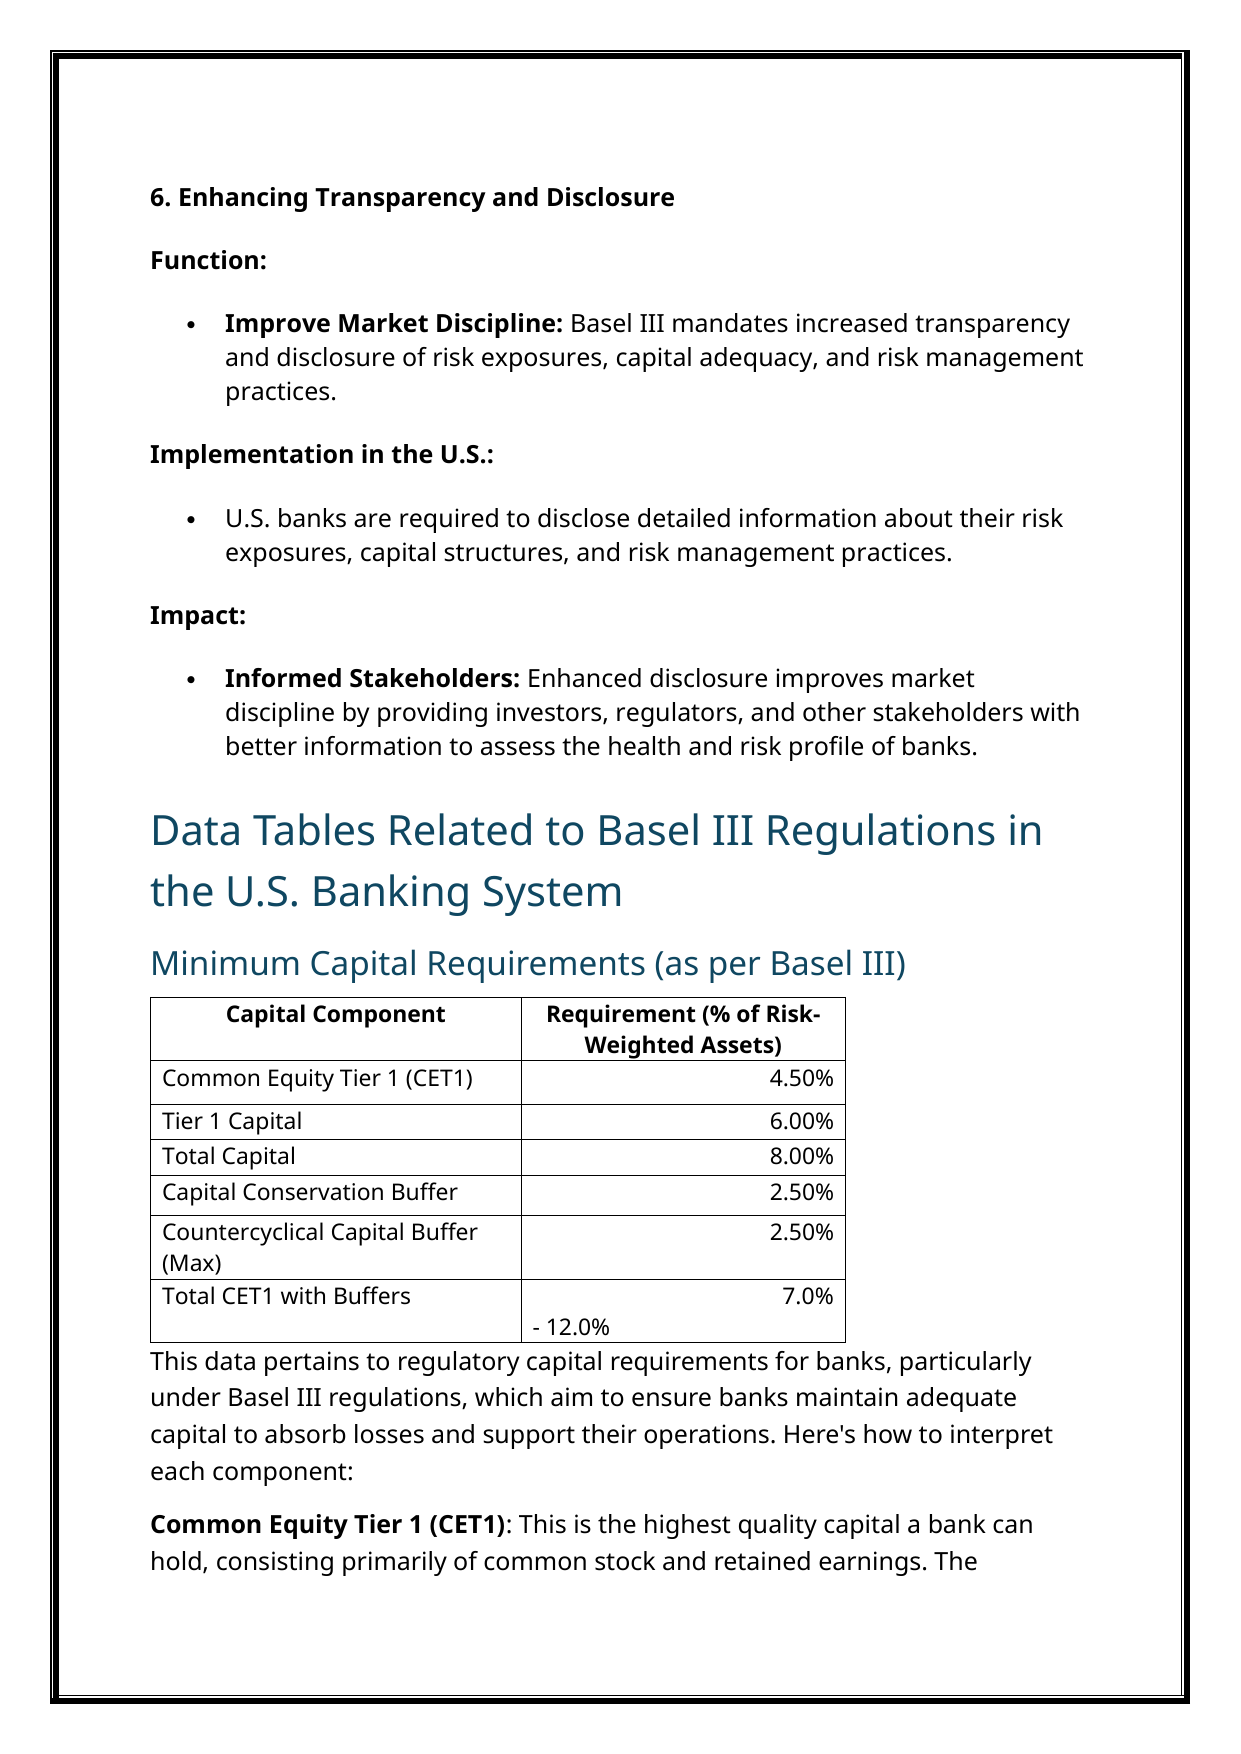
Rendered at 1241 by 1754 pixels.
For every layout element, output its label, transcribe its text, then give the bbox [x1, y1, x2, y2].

text Implementation in the U.S.: [150, 437, 1090, 471]
table_header Capital Component [151, 998, 521, 1060]
subtitle Data Tables Related to Basel III Regulations in the U.S. Banking System [150, 800, 1090, 918]
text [150, 1507, 1090, 1578]
table_cell Countercyclical Capital Buffer (Max) [151, 1216, 521, 1278]
text 6. Enhancing Transparency and Disclosure [150, 179, 1090, 213]
table_header Requirement (% of Risk-Weighted Assets) [522, 998, 845, 1060]
subtitle Minimum Capital Requirements (as per Basel III) [150, 939, 1090, 985]
table_cell 4.50% [522, 1061, 845, 1103]
table_cell Common Equity Tier 1 (CET1) [151, 1061, 521, 1103]
table_cell Total CET1 with Buffers [151, 1280, 521, 1342]
table_cell 8.00% [522, 1140, 845, 1174]
table_cell Total Capital [151, 1140, 521, 1174]
table_cell 2.50% [522, 1176, 845, 1215]
list U.S. banks are required to disclose detailed information about their risk exposures, capital structures, and risk management practices. [187, 500, 1090, 568]
text Impact: [150, 597, 1090, 632]
table_cell Capital Conservation Buffer [151, 1176, 521, 1215]
list Improve Market Discipline: Basel III mandates increased transparency and disclosure of risk exposures, capital adequacy, and risk management practices. [187, 306, 1090, 408]
table_cell Tier 1 Capital [151, 1105, 521, 1139]
text This data pertains to regulatory capital requirements for banks, particularly under Basel III regulations, which aim to ensure banks maintain adequate capital to absorb losses and support their operations. Here's how to interpret each component: [150, 1343, 1090, 1487]
table_cell 6.00% [522, 1105, 845, 1139]
table_cell 7.0% - 12.0% [522, 1280, 845, 1342]
list Informed Stakeholders: Enhanced disclosure improves market discipline by providing investors, regulators, and other stakeholders with better information to assess the health and risk profile of banks. [187, 661, 1090, 763]
table_cell 2.50% [522, 1216, 845, 1278]
text Function: [150, 242, 1090, 276]
